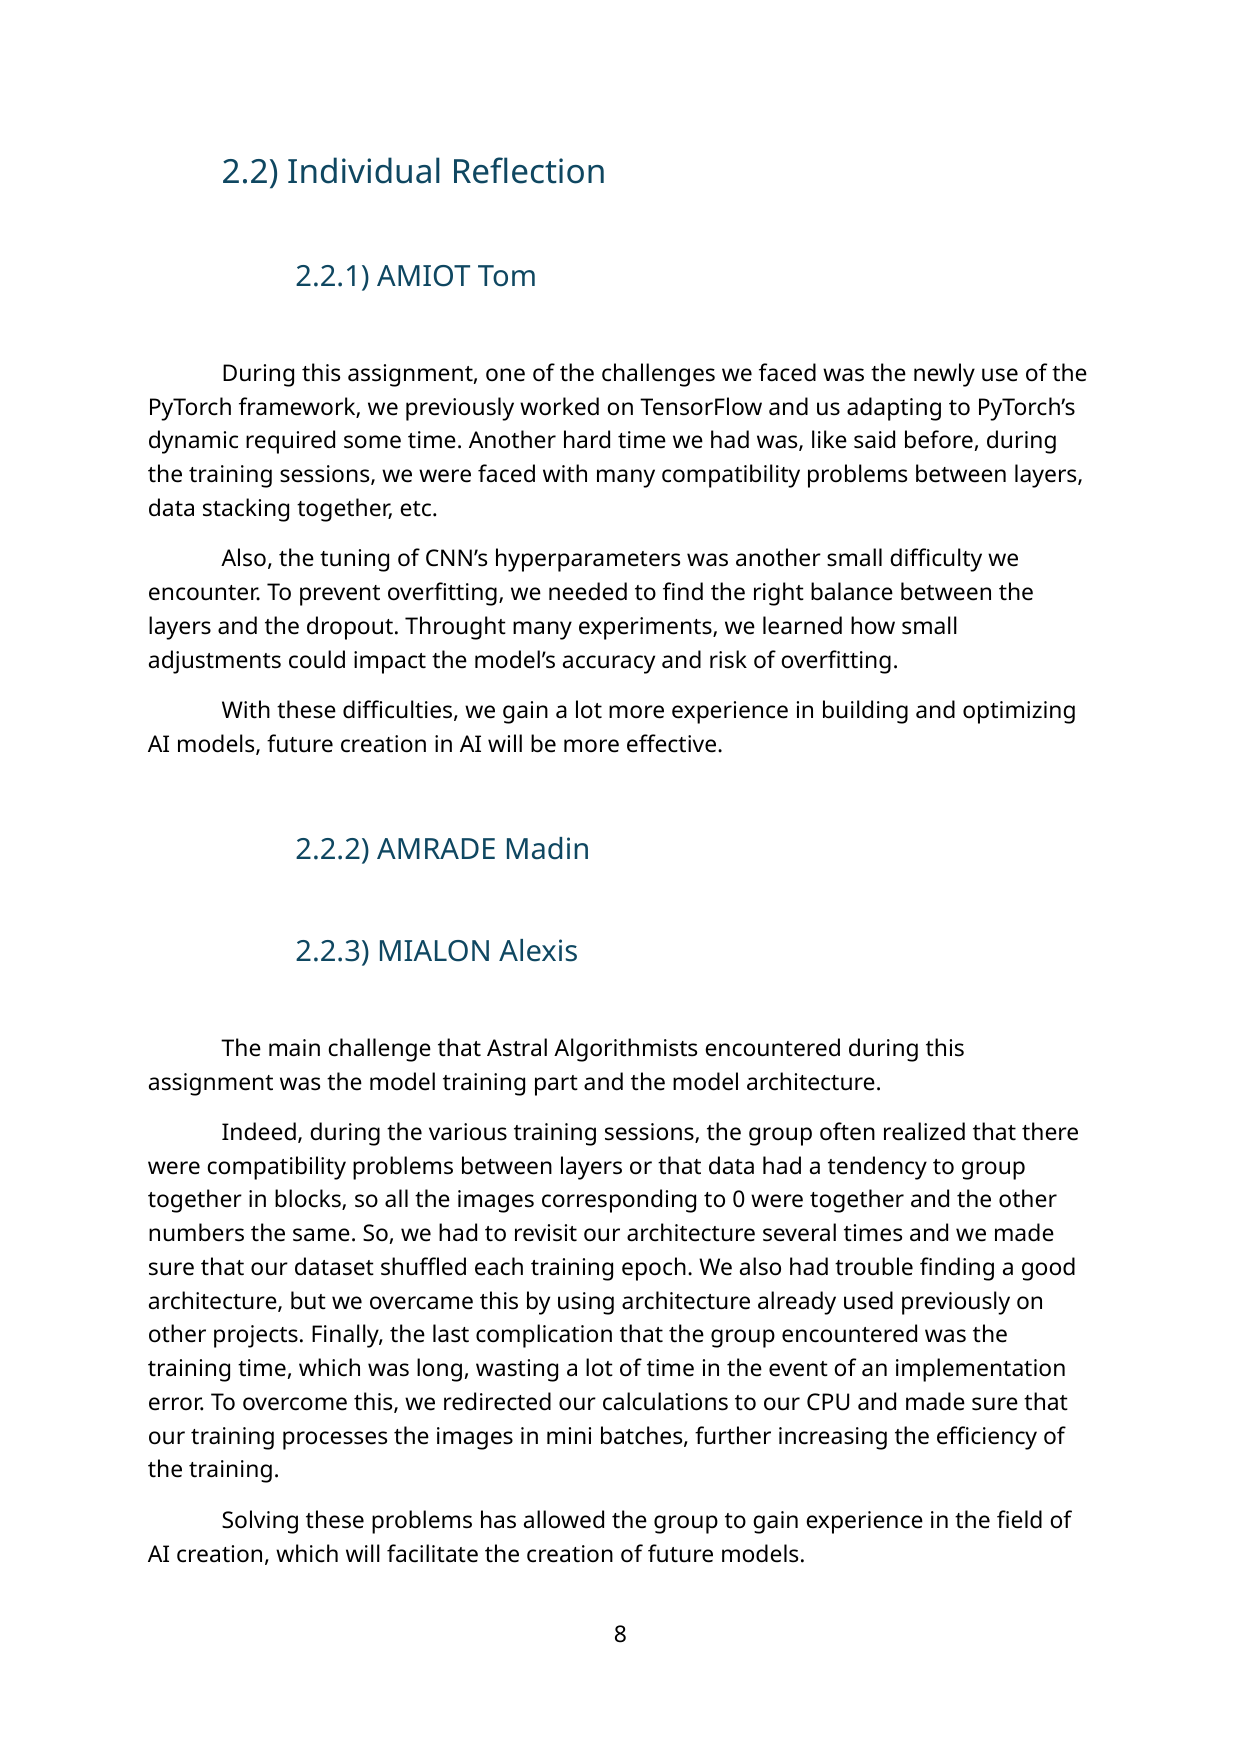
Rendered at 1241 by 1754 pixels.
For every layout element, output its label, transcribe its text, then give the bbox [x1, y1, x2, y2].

subtitle 2.2.2) AMRADE Madin [221, 828, 1093, 868]
text The main challenge that Astral Algorithmists encountered during this assignment was the model training part and the model architecture. [148, 1032, 1093, 1097]
subtitle 2.2) Individual Reflection [148, 148, 1093, 193]
text With these difficulties, we gain a lot more experience in building and optimizing AI models, future creation in AI will be more effective. [148, 694, 1093, 759]
text During this assignment, one of the challenges we faced was the newly use of the PyTorch framework, we previously worked on TensorFlow and us adapting to PyTorch’s dynamic required some time. Another hard time we had was, like said before, during the training sessions, we were faced with many compatibility problems between layers, data stacking together, etc. [148, 357, 1093, 523]
text Solving these problems has allowed the group to gain experience in the field of AI creation, which will facilitate the creation of future models. [148, 1504, 1093, 1569]
subtitle 2.2.3) MIALON Alexis [221, 930, 1093, 970]
subtitle 2.2.1) AMIOT Tom [221, 255, 1093, 295]
text Also, the tuning of CNN’s hyperparameters was another small difficulty we encounter. To prevent overfitting, we needed to find the right balance between the layers and the dropout. Throught many experiments, we learned how small adjustments could impact the model’s accuracy and risk of overfitting. [148, 542, 1093, 675]
